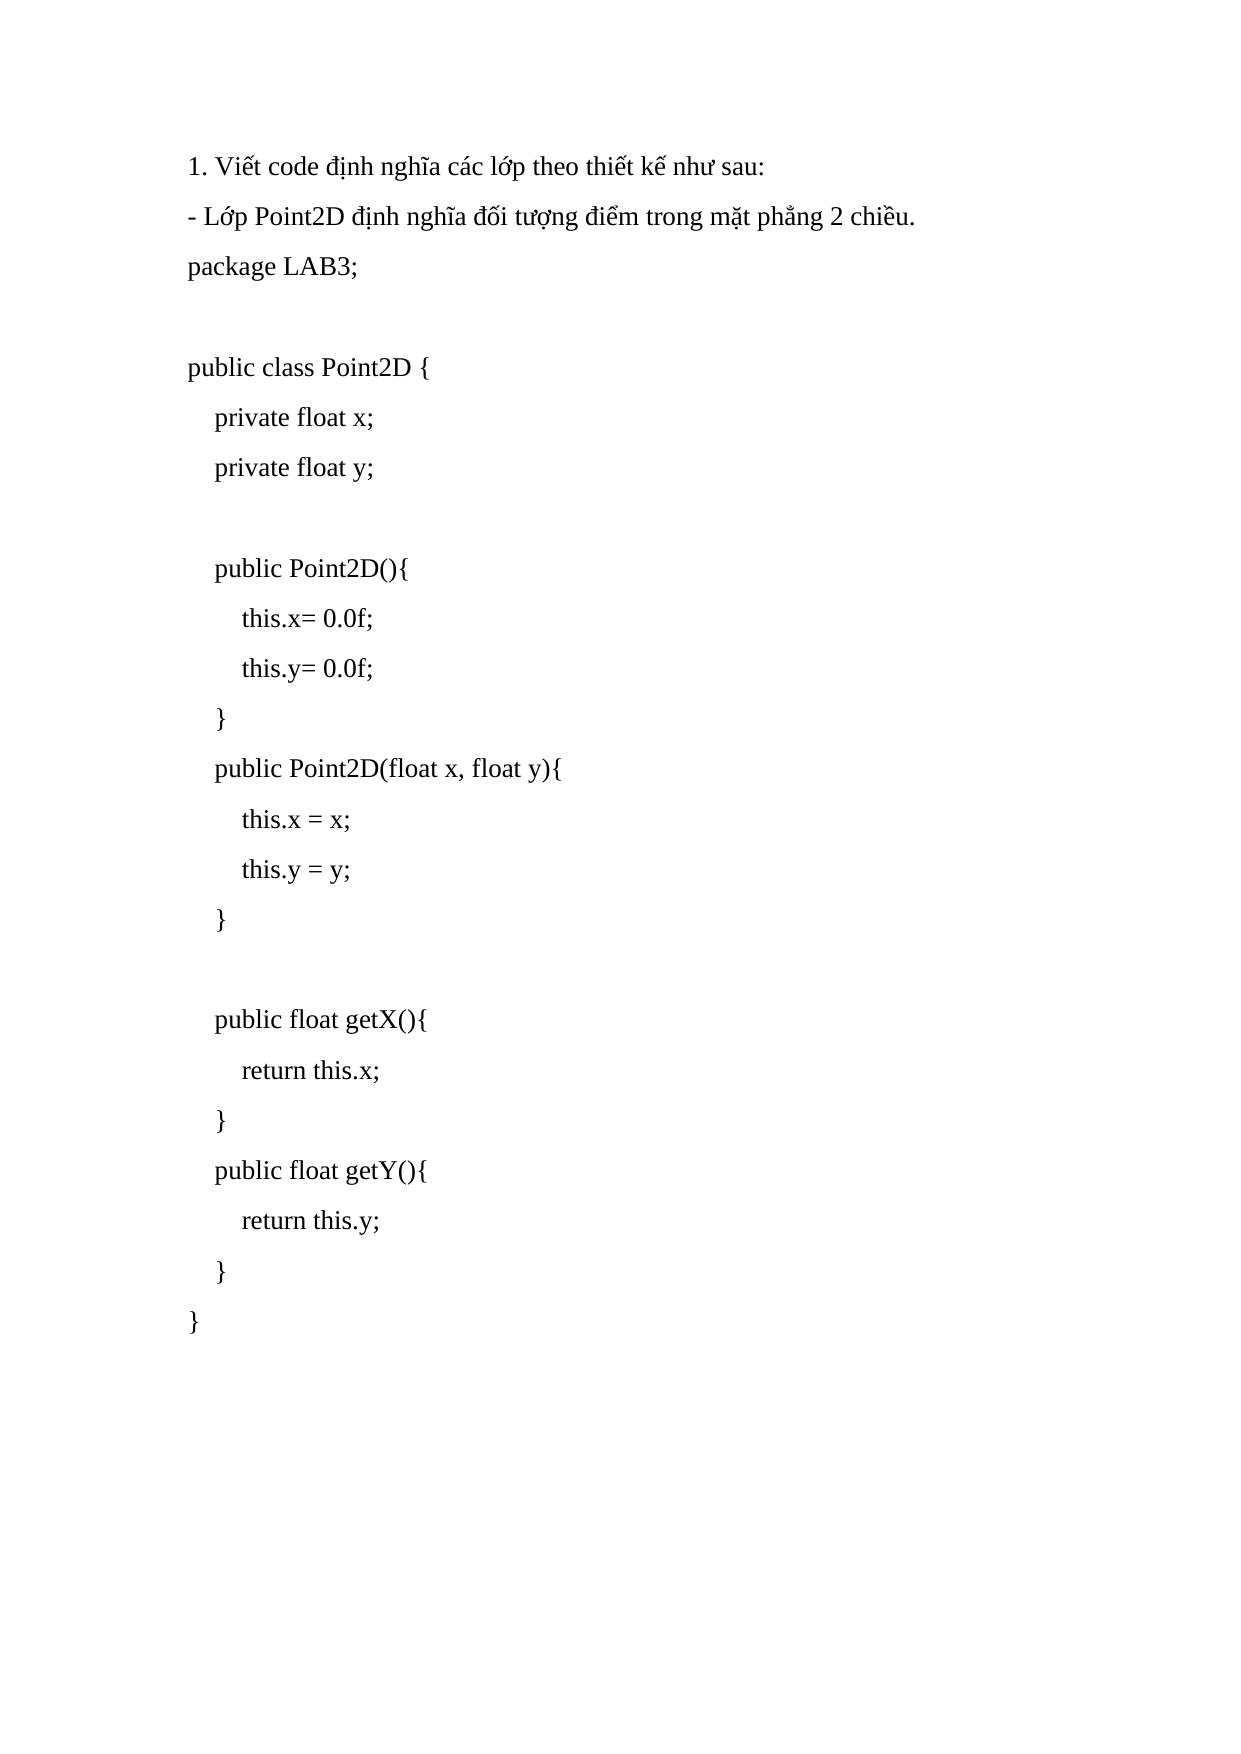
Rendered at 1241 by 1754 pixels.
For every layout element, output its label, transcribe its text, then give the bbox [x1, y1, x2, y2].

text this.x = x; [187, 803, 1053, 834]
text private float y; [187, 451, 1053, 482]
text return this.y; [187, 1204, 1053, 1236]
text } [187, 702, 1053, 733]
text public Point2D(){ [187, 552, 1053, 583]
text } [187, 903, 1053, 934]
text public float getX(){ [187, 1003, 1053, 1035]
text } [187, 1305, 1053, 1336]
text public float getY(){ [187, 1154, 1053, 1185]
text this.y= 0.0f; [187, 652, 1053, 683]
text } [187, 1104, 1053, 1135]
text this.y = y; [187, 853, 1053, 884]
text public class Point2D { [187, 351, 1053, 382]
text - Lớp Point2D định nghĩa đối tượng điểm trong mặt phẳng 2 chiều. [187, 200, 1053, 231]
text } [187, 1254, 1053, 1286]
text this.x= 0.0f; [187, 602, 1053, 633]
text package LAB3; [187, 250, 1053, 282]
text return this.x; [187, 1054, 1053, 1085]
text private float x; [187, 401, 1053, 432]
text public Point2D(float x, float y){ [187, 752, 1053, 784]
text 1. Viết code định nghĩa các lớp theo thiết kế như sau: [187, 150, 1053, 181]
